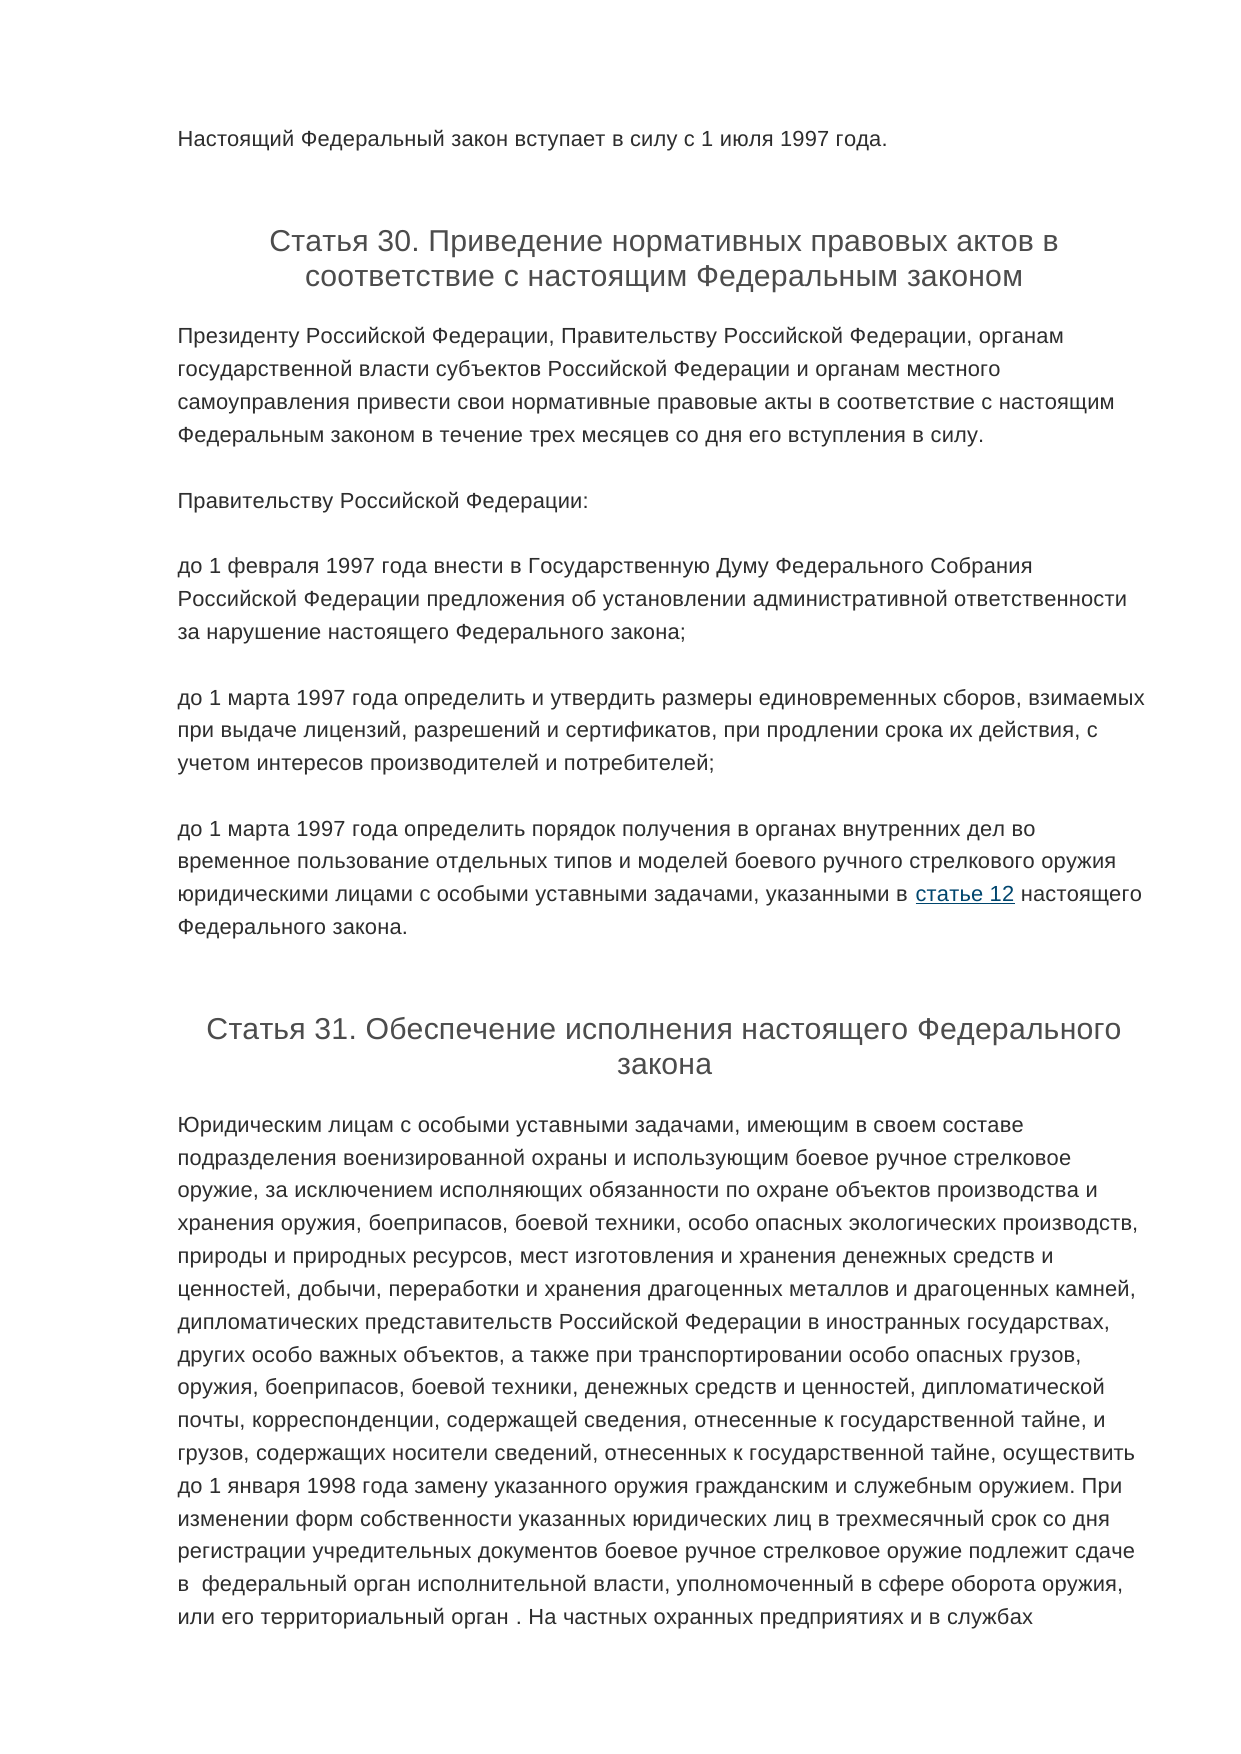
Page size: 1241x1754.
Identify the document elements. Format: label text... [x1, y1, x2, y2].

text Статья 30. Приведение нормативных правовых актов в соответствие с настоящим Федеральным законом [177, 223, 1152, 292]
text Статья 31. Обеспечение исполнения настоящего Федерального закона [177, 1011, 1152, 1081]
text Настоящий Федеральный закон вступает в силу с 1 июля 1997 года. [177, 118, 1152, 184]
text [177, 1104, 1152, 1629]
text Президенту Российской Федерации, Правительству Российской Федерации, органам государственной власти субъектов Российской Федерации и органам местного самоуправления привести свои нормативные правовые акты в соответствие с настоящим Федеральным законом в течение трех месяцев со дня его вступления в силу. Правительству Российской Федерации: до 1 февраля 1997 года внести в Государственную Думу Федерального Собрания Российской Федерации предложения об установлении административной ответственности за нарушение настоящего Федерального закона; до 1 марта 1997 года определить и утвердить размеры единовременных сборов, взимаемых при выдаче лицензий, разрешений и сертификатов, при продлении срока их действия, с учетом интересов производителей и потребителей; до 1 марта 1997 года определить порядок получения в органах внутренних дел во временное пользование отдельных типов и моделей боевого ручного стрелкового оружия юридическими лицами с особыми уставными задачами, указанными в статье 12 настоящего Федерального закона. [177, 316, 1152, 972]
